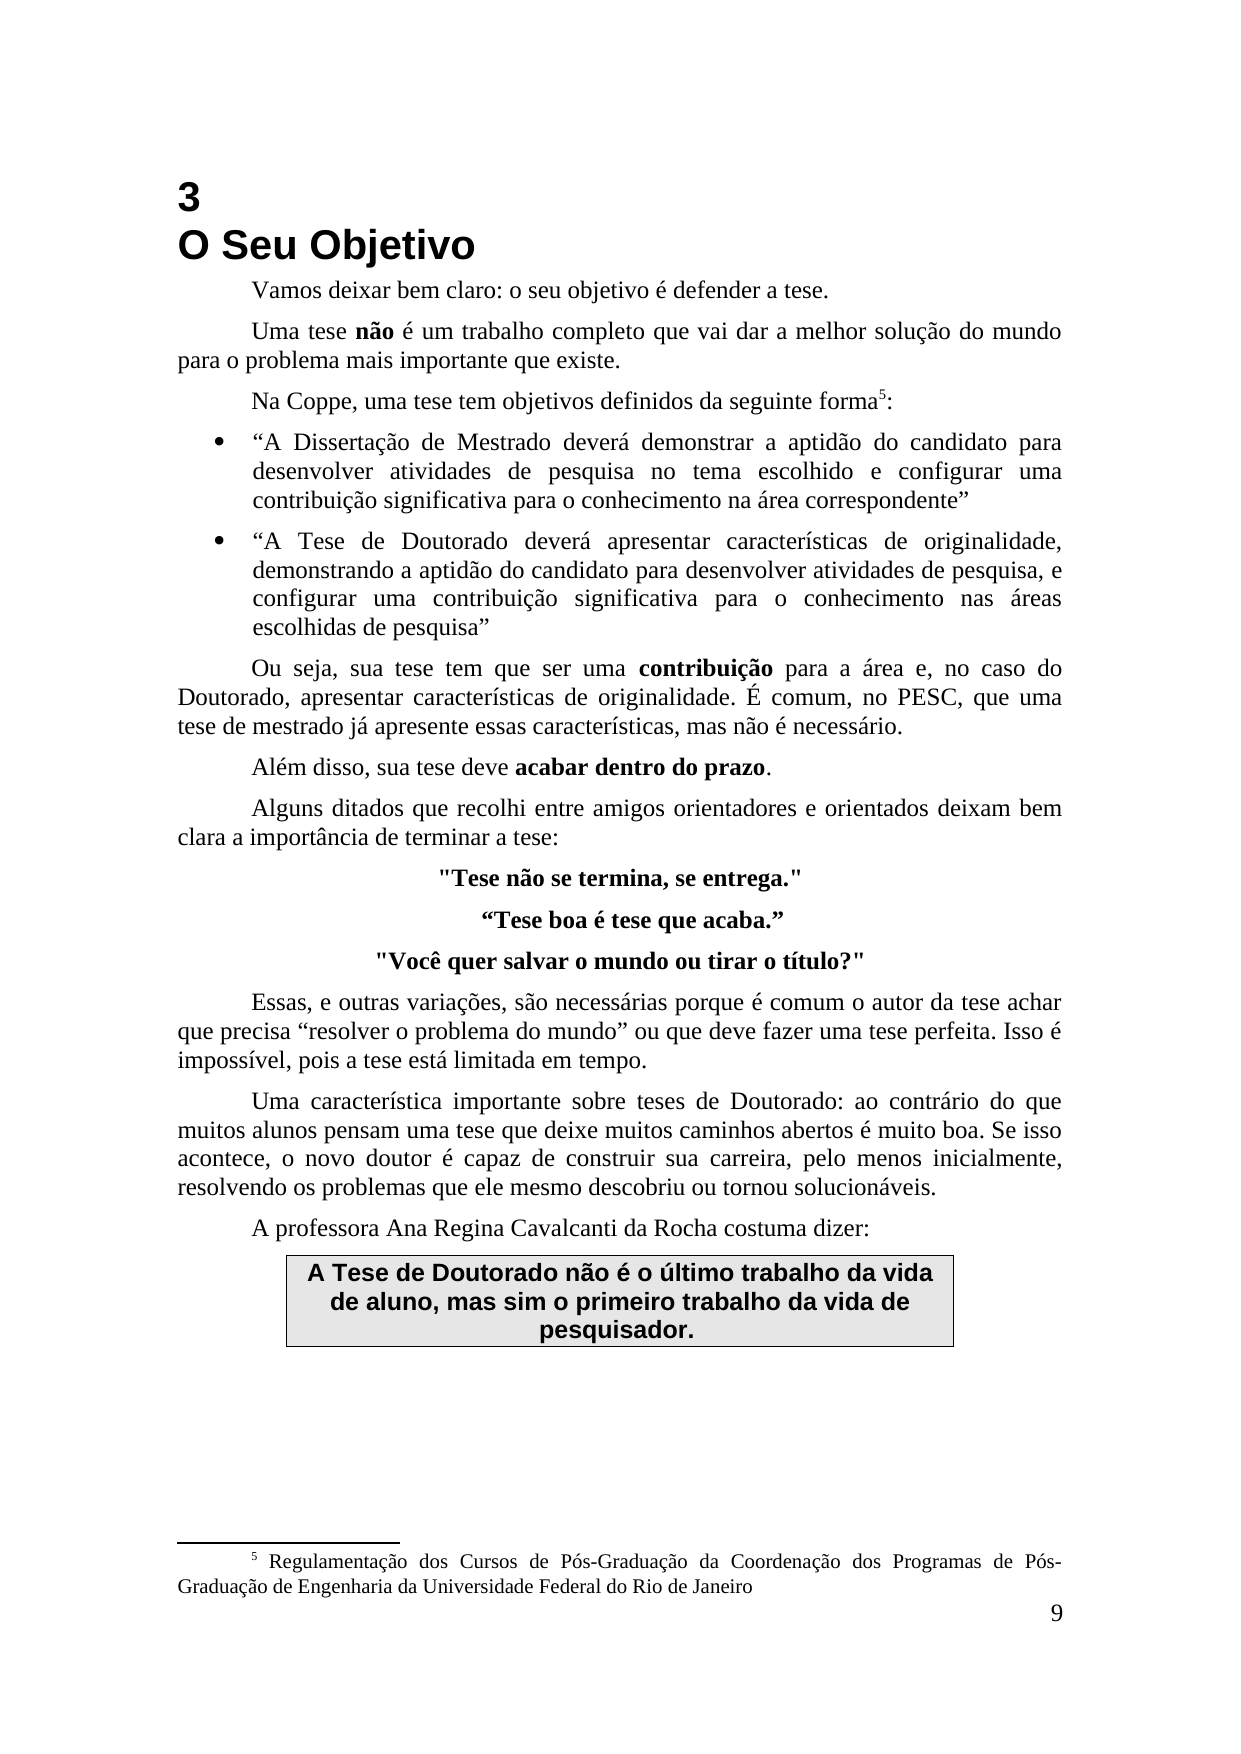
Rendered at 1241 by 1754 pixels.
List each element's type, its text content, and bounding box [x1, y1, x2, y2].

subtitle O Seu Objetivo [177, 173, 1063, 268]
text A Tese de Doutorado não é o último trabalho da vida de aluno, mas sim o primeiro trabalho da vida de pesquisador. [287, 1256, 953, 1346]
text "Tese não se termina, se entrega." [236, 863, 1004, 892]
text Uma característica importante sobre teses de Doutorado: ao contrário do que muitos alunos pensam uma tese que deixe muitos caminhos abertos é muito boa. Se isso acontece, o novo doutor é capaz de construir sua carreira, pelo menos inicialmente, resolvendo os problemas que ele mesmo descobriu ou tornou solucionáveis. [177, 1086, 1063, 1201]
list “A Tese de Doutorado deverá apresentar características de originalidade, demonstrando a aptidão do candidato para desenvolver atividades de pesquisa, e configurar uma contribuição significativa para o conhecimento nas áreas escolhidas de pesquisa” [215, 526, 1063, 641]
text Uma tese não é um trabalho completo que vai dar a melhor solução do mundo para o problema mais importante que existe. [177, 316, 1063, 373]
text Ou seja, sua tese tem que ser uma contribuição para a área e, no caso do Doutorado, apresentar características de originalidade. É comum, no PESC, que uma tese de mestrado já apresente essas características, mas não é necessário. [177, 653, 1063, 740]
text Além disso, sua tese deve acabar dentro do prazo. [177, 752, 1063, 781]
text “Tese boa é tese que acaba.” [236, 905, 1004, 933]
text Essas, e outras variações, são necessárias porque é comum o autor da tese achar que precisa “resolver o problema do mundo” ou que deve fazer uma tese perfeita. Isso é impossível, pois a tese está limitada em tempo. [177, 987, 1063, 1073]
text Alguns ditados que recolhi entre amigos orientadores e orientados deixam bem clara a importância de terminar a tese: [177, 793, 1063, 851]
text Na Coppe, uma tese tem objetivos definidos da seguinte forma: [177, 386, 1063, 415]
text "Você quer salvar o mundo ou tirar o título?" [236, 946, 1004, 975]
text A professora Ana Regina Cavalcanti da Rocha costuma dizer: [177, 1213, 1063, 1242]
text Vamos deixar bem claro: o seu objetivo é defender a tese. [177, 275, 1063, 303]
list “A Dissertação de Mestrado deverá demonstrar a aptidão do candidato para desenvolver atividades de pesquisa no tema escolhido e configurar uma contribuição significativa para o conhecimento na área correspondente” [215, 427, 1063, 513]
